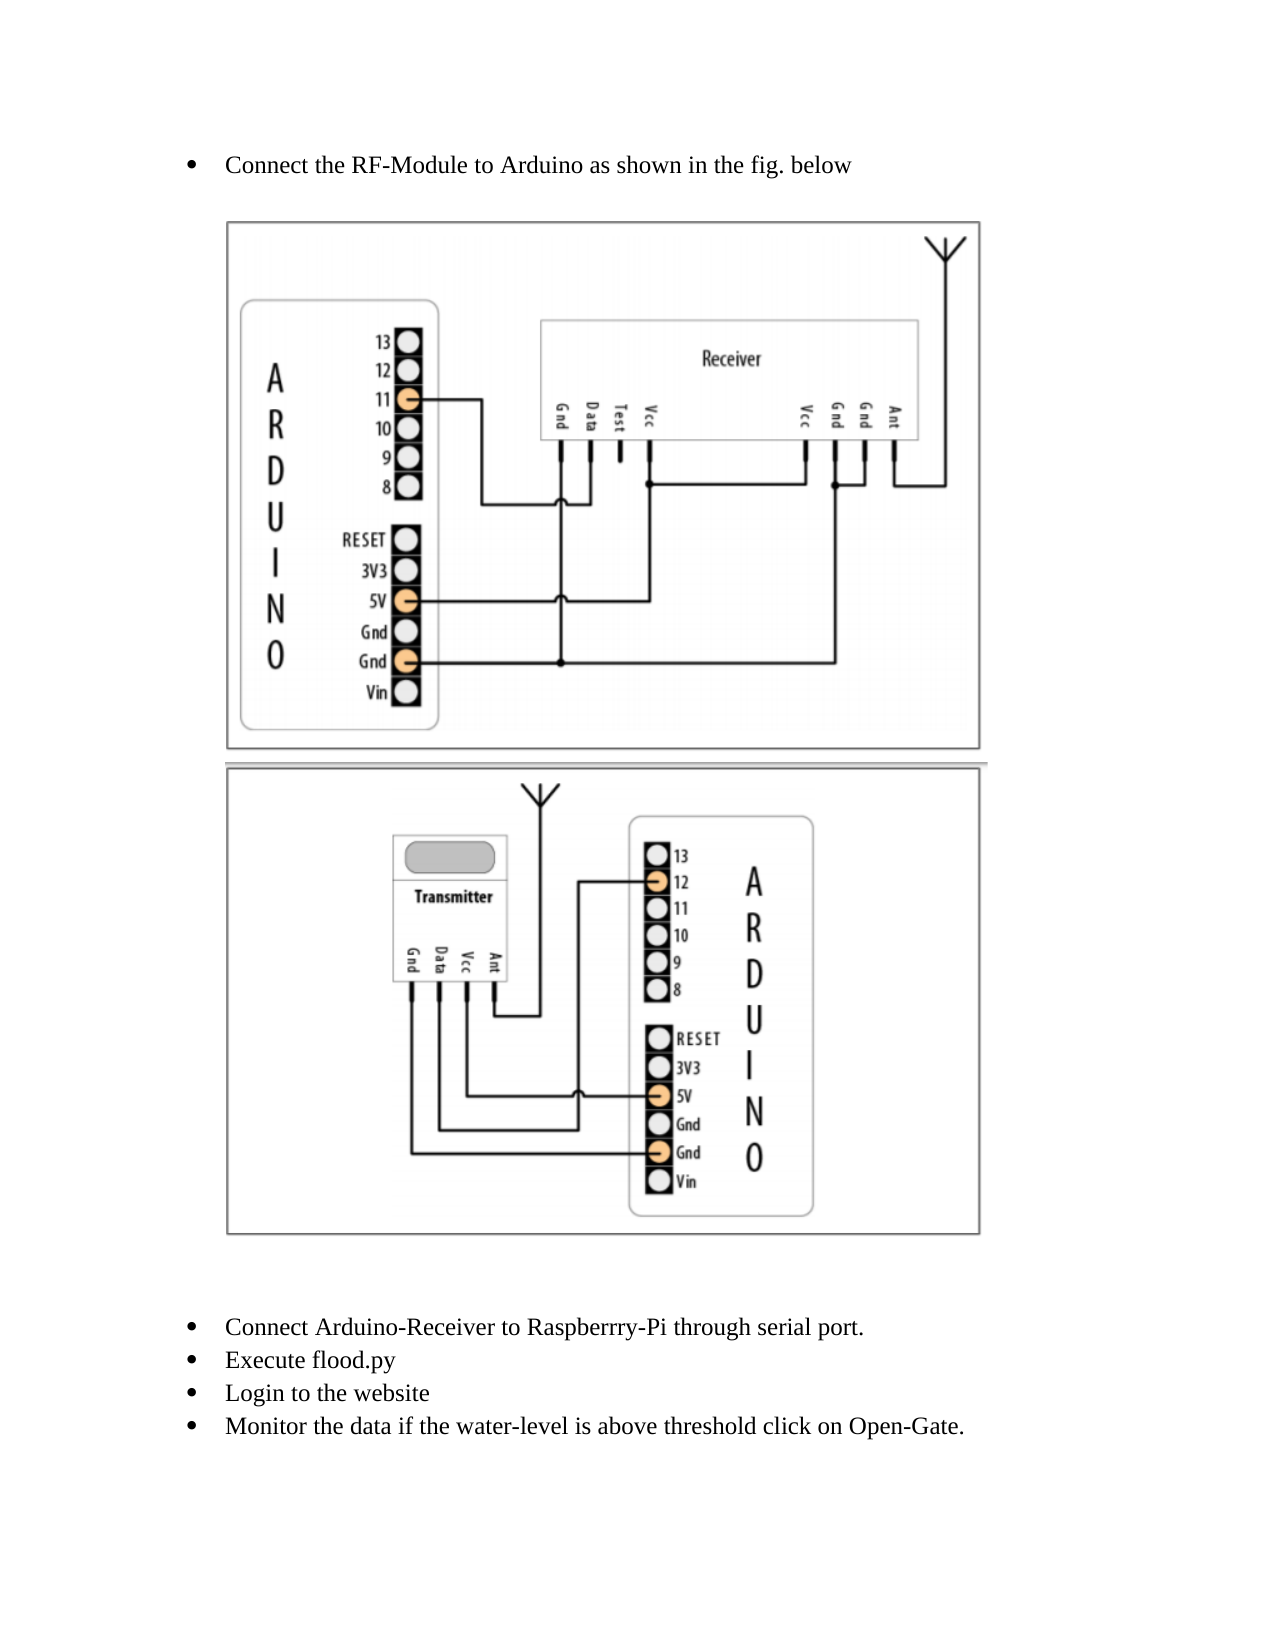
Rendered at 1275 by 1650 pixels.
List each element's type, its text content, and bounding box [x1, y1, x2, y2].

list Monitor the data if the water-level is above threshold click on Open-Gate. [187, 1411, 1125, 1439]
list Execute flood.py [187, 1345, 1125, 1373]
list Connect Arduino-Receiver to Raspberrry-Pi through serial port. [187, 1312, 1125, 1340]
picture [225, 762, 988, 1242]
list Login to the website [187, 1378, 1125, 1406]
picture [225, 216, 988, 759]
list Connect the RF-Module to Arduino as shown in the fig. below [187, 150, 1125, 179]
